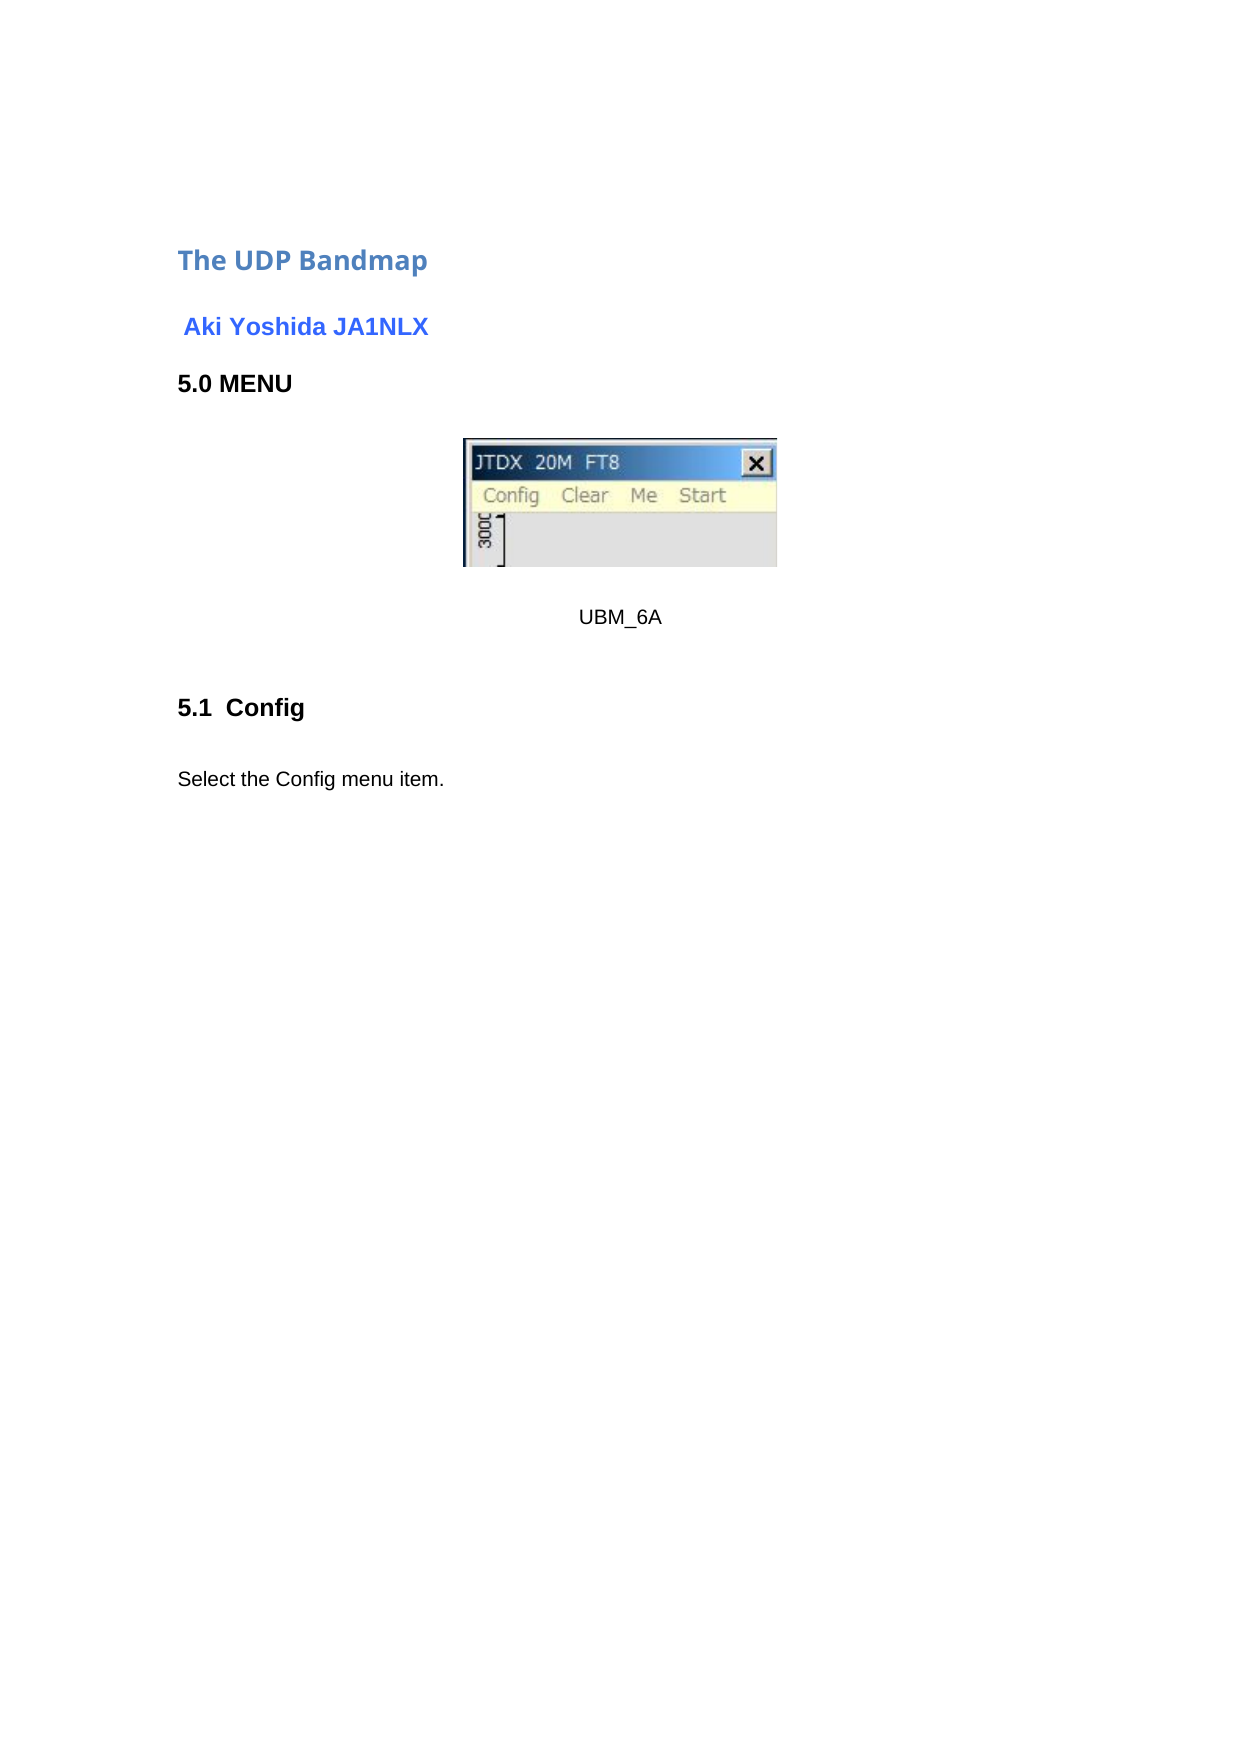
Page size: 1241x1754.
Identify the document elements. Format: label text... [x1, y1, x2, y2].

subtitle 5.1 Config [177, 691, 1063, 723]
picture [463, 438, 778, 567]
text Aki Yoshida JA1NLX [177, 310, 1063, 342]
text UBM_6A [177, 601, 1063, 633]
subtitle 5.0 MENU [177, 367, 1063, 400]
text The UDP Bandmap [175, 225, 1065, 294]
text Select the Config menu item. [177, 762, 1063, 795]
